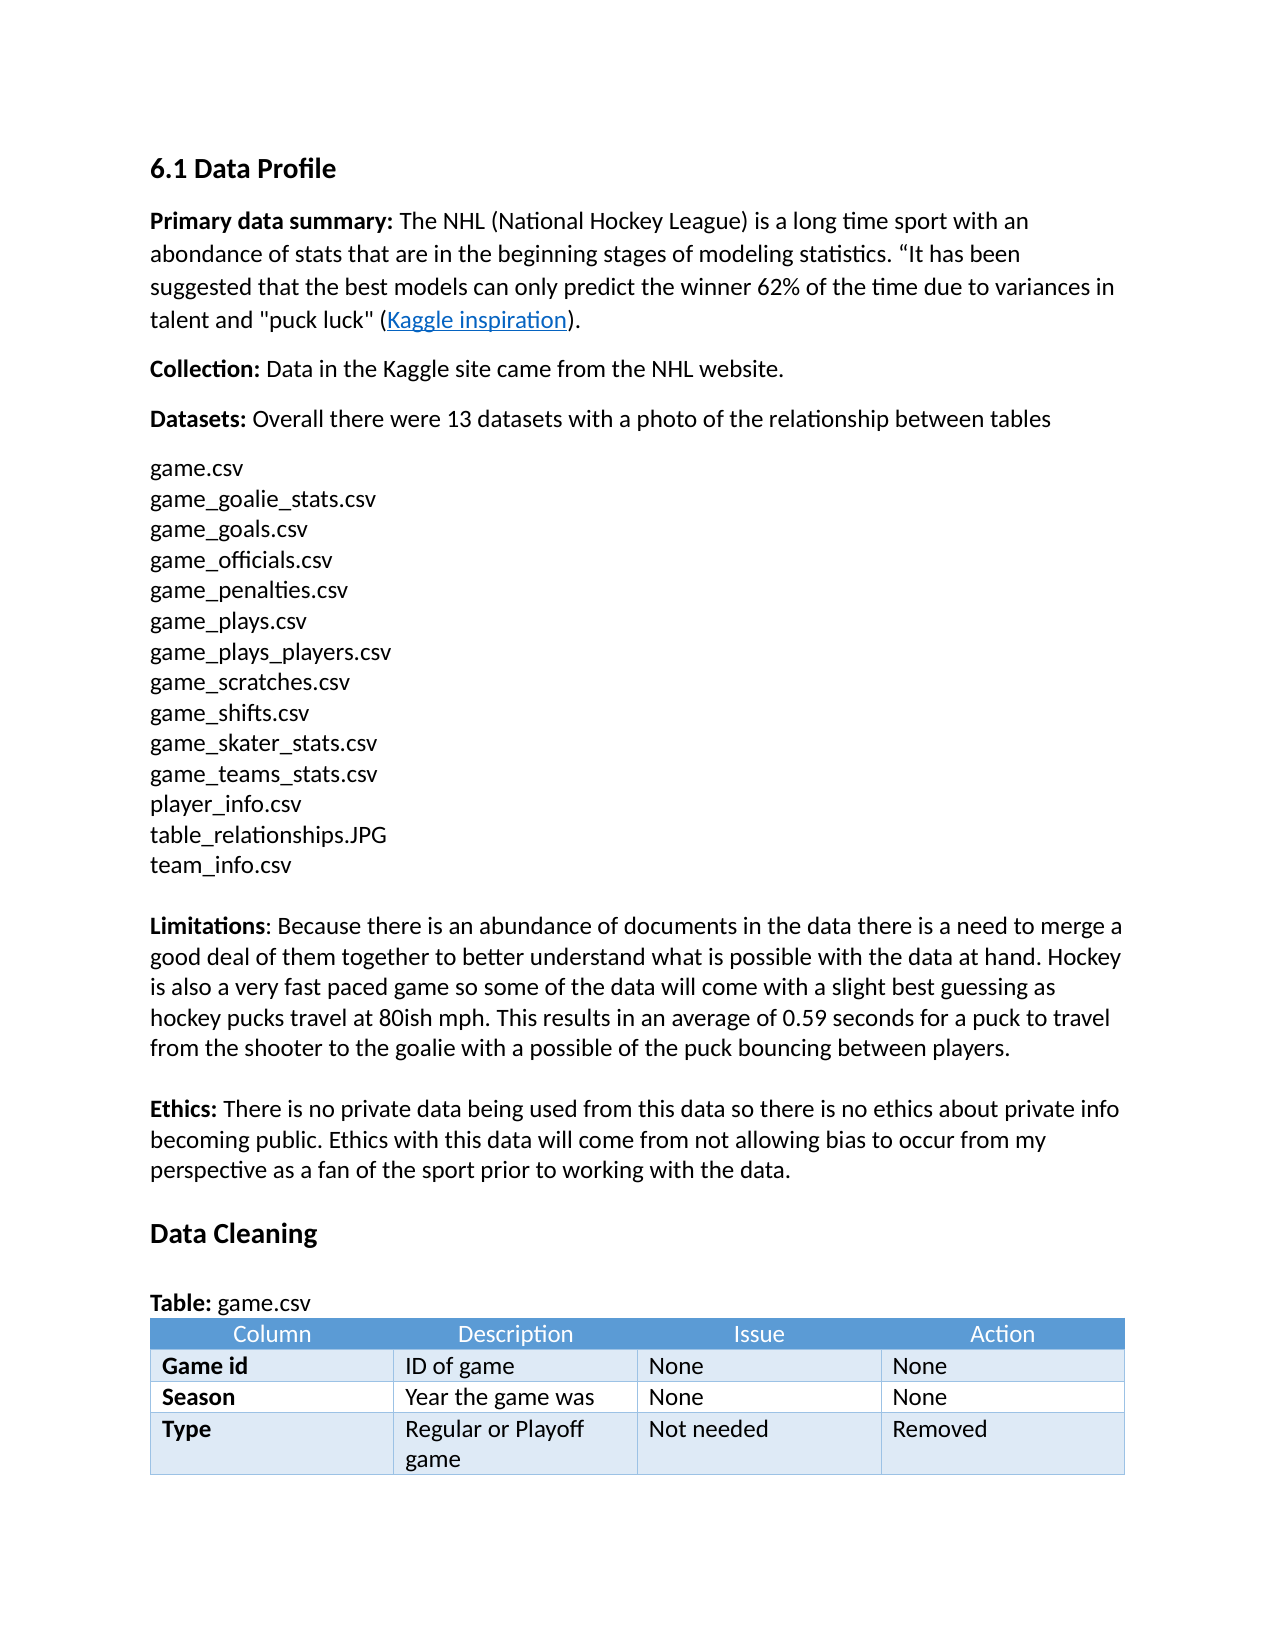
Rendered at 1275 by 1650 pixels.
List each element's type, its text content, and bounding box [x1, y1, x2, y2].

table_cell None [638, 1350, 881, 1381]
text game_officials.csv [150, 544, 1125, 575]
text game_plays.csv [150, 605, 1125, 636]
table_cell Type [151, 1413, 393, 1474]
text game_scratches.csv [150, 666, 1125, 697]
table_cell Regular or Playoff game [394, 1413, 637, 1474]
text team_info.csv [150, 849, 1125, 880]
text Primary data summary: The NHL (National Hockey League) is a long time sport with an abondance of stats that are in the beginning stages of modeling statistics. “It has been suggested that the best models can only predict the winner 62% of the time due to variances in talent and "puck luck" (Kaggle inspiration). [150, 205, 1125, 334]
table_cell None [638, 1382, 881, 1412]
text Limitations: Because there is an abundance of documents in the data there is a need to merge a good deal of them together to better understand what is possible with the data at hand. Hockey is also a very fast paced game so some of the data will come with a slight best guessing as hockey pucks travel at 80ish mph. This results in an average of 0.59 seconds for a puck to travel from the shooter to the goalie with a possible of the puck bouncing between players. [150, 910, 1125, 1063]
table_header Column [151, 1319, 393, 1349]
table_cell None [882, 1382, 1124, 1412]
text game_penalties.csv [150, 575, 1125, 605]
text Datasets: Overall there were 13 datasets with a photo of the relationship between tables [150, 403, 1125, 433]
table_cell Game id [151, 1350, 393, 1381]
text 6.1 Data Profile [150, 150, 1125, 186]
table_header Issue [638, 1319, 881, 1349]
text game_plays_players.csv [150, 636, 1125, 666]
text game_goals.csv [150, 514, 1125, 544]
text game_teams_stats.csv [150, 758, 1125, 788]
table_cell None [882, 1350, 1124, 1381]
table_cell Removed [882, 1413, 1124, 1474]
text Table: game.csv [150, 1287, 1125, 1317]
text Ethics: There is no private data being used from this data so there is no ethics about private info becoming public. Ethics with this data will come from not allowing bias to occur from my perspective as a fan of the sport prior to working with the data. [150, 1093, 1125, 1185]
text game_shifts.csv [150, 697, 1125, 727]
text game_goalie_stats.csv [150, 483, 1125, 514]
table_header Description [394, 1319, 637, 1349]
table_cell Not needed [638, 1413, 881, 1474]
text Data Cleaning [150, 1216, 1125, 1251]
text game_skater_stats.csv [150, 727, 1125, 758]
table_cell Year the game was [394, 1382, 637, 1412]
table_header Action [882, 1319, 1124, 1349]
table_cell ID of game [394, 1350, 637, 1381]
text table_relationships.JPG [150, 819, 1125, 849]
text Collection: Data in the Kaggle site came from the NHL website. [150, 353, 1125, 384]
table_cell Season [151, 1382, 393, 1412]
text player_info.csv [150, 788, 1125, 819]
text game.csv [150, 453, 1125, 483]
